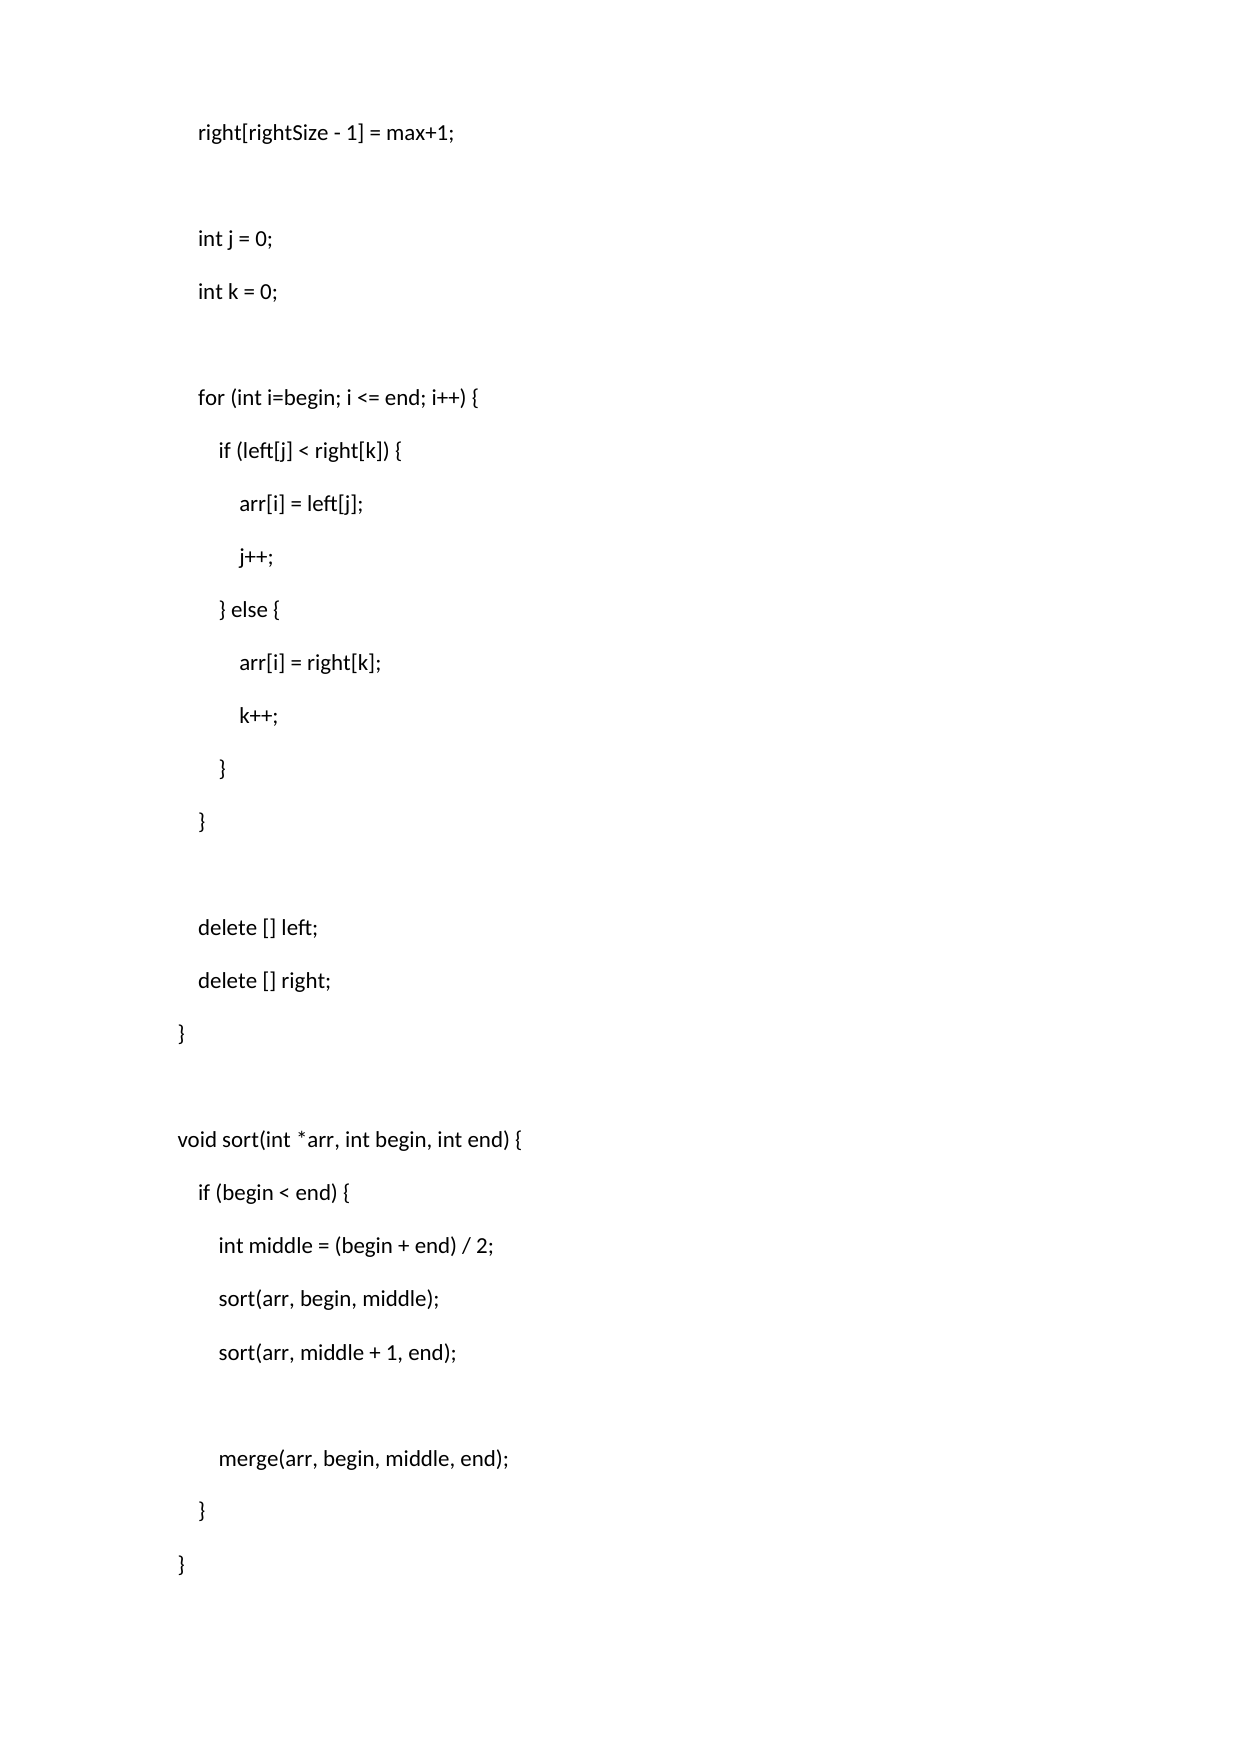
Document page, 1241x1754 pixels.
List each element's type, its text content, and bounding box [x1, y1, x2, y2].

text delete [] right; [177, 966, 1152, 994]
text sort(arr, begin, middle); [177, 1284, 1152, 1313]
text if (left[j] < right[k]) { [177, 436, 1152, 464]
text k++; [177, 701, 1152, 729]
text int j = 0; [177, 224, 1152, 252]
text int middle = (begin + end) / 2; [177, 1232, 1152, 1259]
text delete [] left; [177, 913, 1152, 941]
text arr[i] = right[k]; [177, 648, 1152, 676]
text if (begin < end) { [177, 1178, 1152, 1207]
text } else { [177, 595, 1152, 623]
text } [177, 1550, 1152, 1578]
text for (int i=begin; i <= end; i++) { [177, 383, 1152, 411]
text right[rightSize - 1] = max+1; [177, 118, 1152, 146]
text } [177, 1019, 1152, 1047]
text } [177, 807, 1152, 835]
text } [177, 754, 1152, 782]
text } [177, 1497, 1152, 1525]
text void sort(int *arr, int begin, int end) { [177, 1126, 1152, 1153]
text int k = 0; [177, 277, 1152, 305]
text sort(arr, middle + 1, end); [177, 1338, 1152, 1366]
text j++; [177, 542, 1152, 570]
text merge(arr, begin, middle, end); [177, 1444, 1152, 1472]
text arr[i] = left[j]; [177, 489, 1152, 517]
